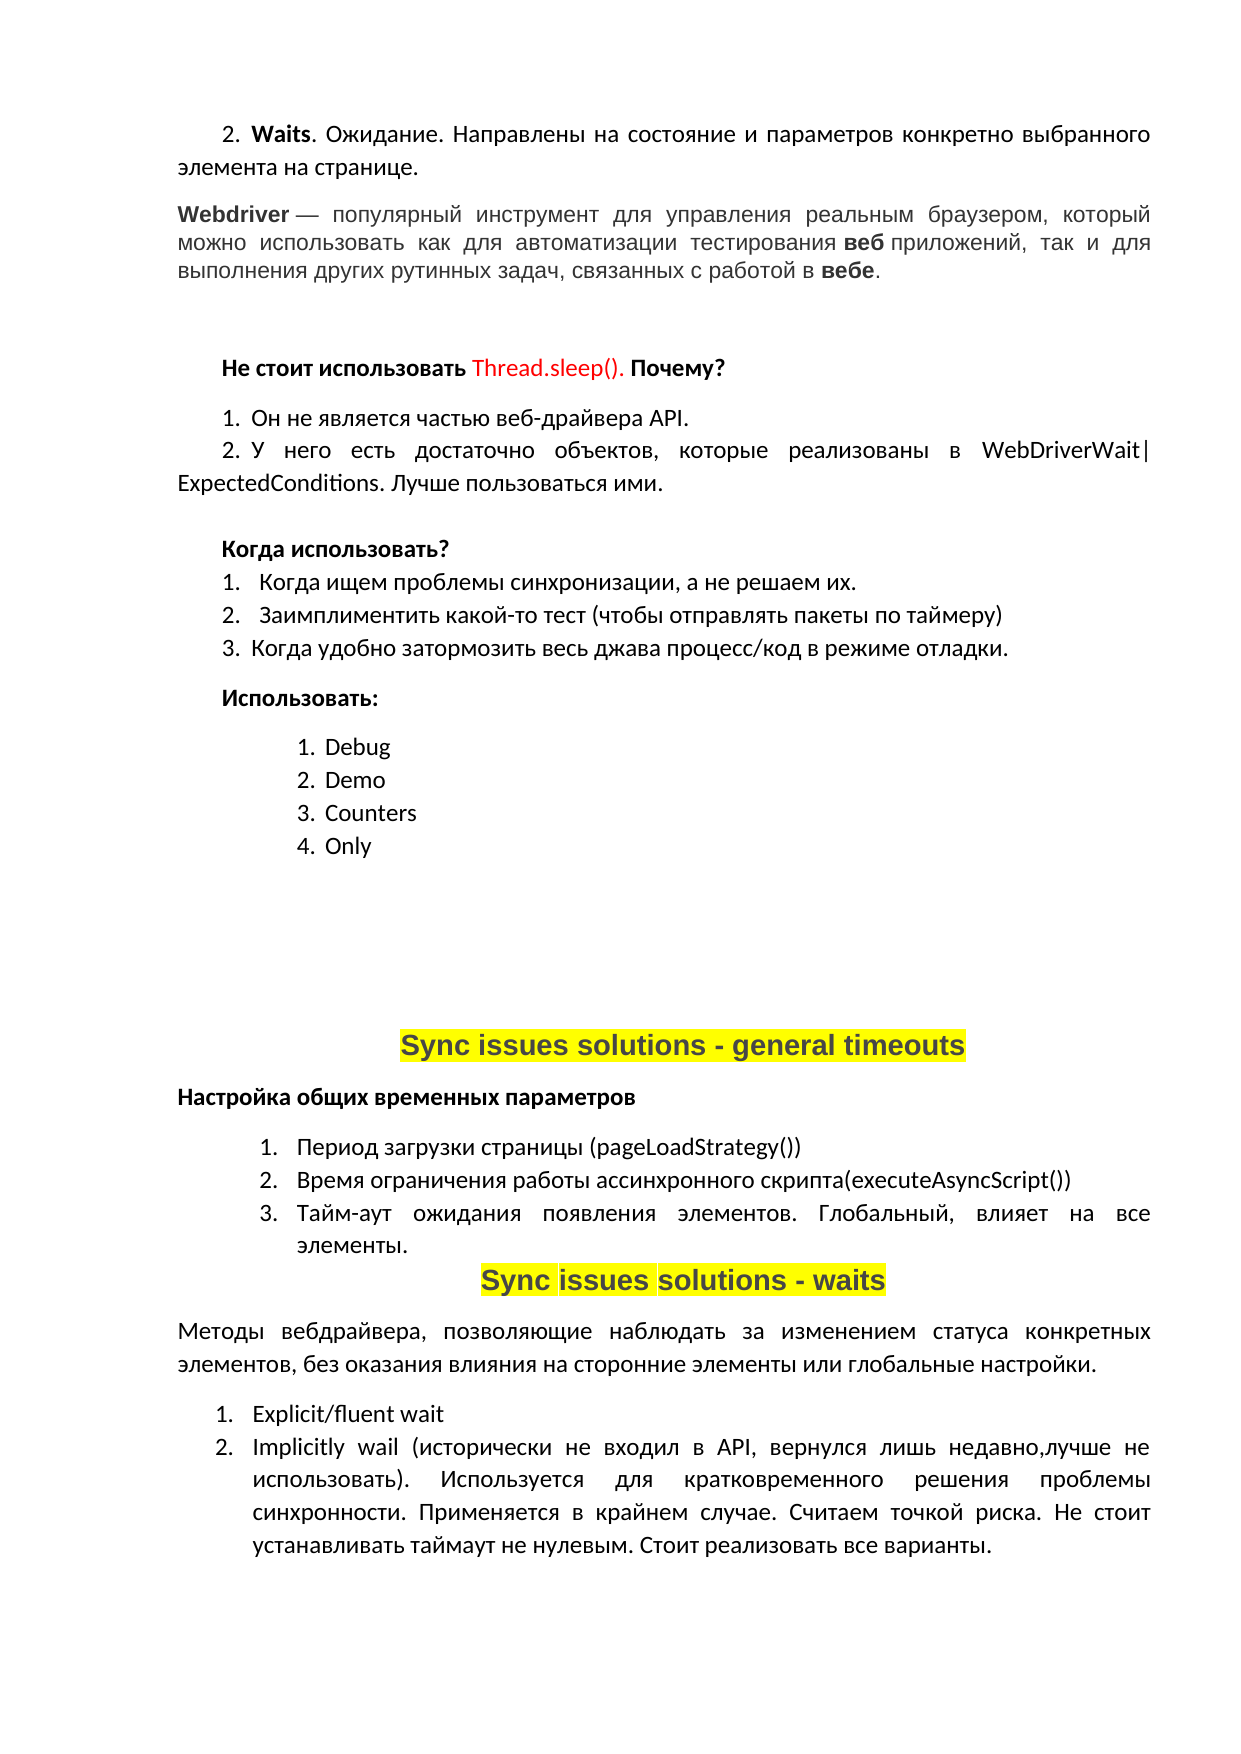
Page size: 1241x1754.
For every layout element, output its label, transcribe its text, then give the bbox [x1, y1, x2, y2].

list Debug [252, 731, 1152, 762]
list Demo [252, 764, 1152, 795]
list Когда использовать? [222, 533, 1152, 564]
list Waits. Ожидание. Направлены на состояние и параметров конкретно выбранного элемента на странице. [177, 118, 1152, 182]
list У него есть достаточно объектов, которые реализованы в WebDriverWait|ExpectedConditions. Лучше пользоваться ими. [177, 435, 1152, 498]
list Тайм-аут ожидания появления элементов. Глобальный, влияет на все элементы. [259, 1197, 1152, 1260]
text Настройка общих временных параметров [177, 1081, 1152, 1112]
list Когда ищем проблемы синхронизации, а не решаем их. [222, 566, 1152, 597]
list Implicitly wail (исторически не входил в API, вернулся лишь недавно,лучше не использовать). Используется для кратковременного решения проблемы синхронности. Применяется в крайнем случае. Считаем точкой риска. Не стоит устанавливать таймаут не нулевым. Стоит реализовать все варианты. [215, 1431, 1152, 1560]
list Sync issues solutions - general timeouts [215, 1028, 1152, 1062]
list Заимплиментить какой-то тест (чтобы отправлять пакеты по таймеру) [222, 599, 1152, 630]
list Он не является частью веб-драйвера API. [177, 402, 1152, 432]
list Время ограничения работы ассинхронного скрипта(executeAsyncScript()) [259, 1164, 1152, 1194]
text Webdriver — популярный инструмент для управления реальным браузером, который можно использовать как для автоматизации тестирования веб приложений, так и для выполнения других рутинных задач, связанных с работой в вебе. [177, 255, 1152, 284]
list Период загрузки страницы (pageLoadStrategy()) [259, 1131, 1152, 1161]
text Методы вебдрайвера, позволяющие наблюдать за изменением статуса конкретных элементов, без оказания влияния на сторонние элементы или глобальные настройки. [177, 1315, 1152, 1379]
text Не стоит использовать Thread.sleep(). Почему? [177, 352, 1152, 383]
list Counters [252, 797, 1152, 828]
list Когда удобно затормозить весь джава процесс/код в режиме отладки. [177, 632, 1152, 663]
list Explicit/fluent wait [215, 1398, 1152, 1428]
text Использовать: [177, 682, 1152, 712]
list Only [252, 830, 1152, 861]
list Sync issues solutions - waits [215, 1262, 1152, 1296]
